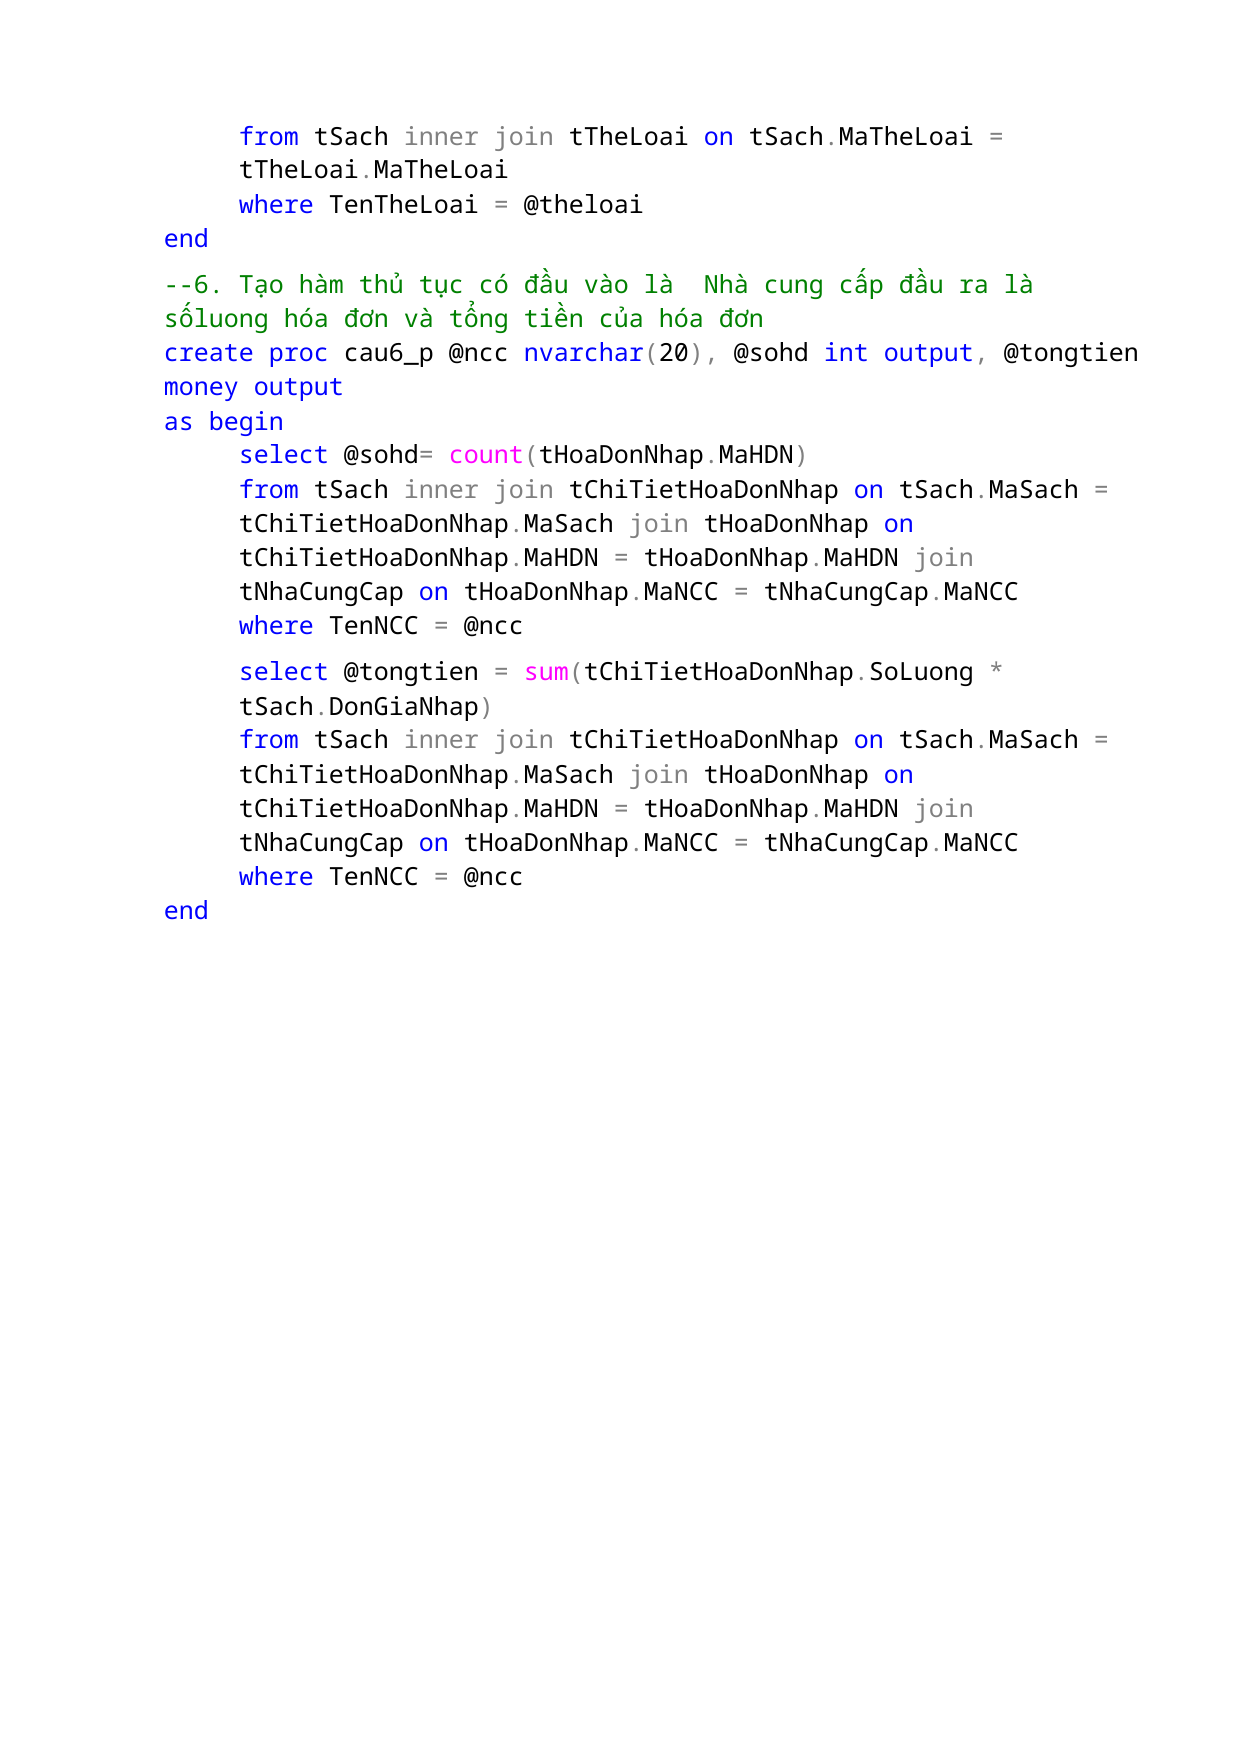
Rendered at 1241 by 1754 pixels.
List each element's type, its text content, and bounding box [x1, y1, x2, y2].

text as begin [89, 403, 1152, 437]
text where TenTheLoai = @theloai [164, 186, 1152, 220]
text create proc cau6_p @ncc nvarchar(20), @sohd int output, @tongtien money output [164, 335, 1152, 403]
text from tSach inner join tTheLoai on tSach.MaTheLoai = tTheLoai.MaTheLoai [239, 118, 1152, 186]
text from tSach inner join tChiTietHoaDonNhap on tSach.MaSach = tChiTietHoaDonNhap.MaSach join tHoaDonNhap on tChiTietHoaDonNhap.MaHDN = tHoaDonNhap.MaHDN join tNhaCungCap on tHoaDonNhap.MaNCC = tNhaCungCap.MaNCC [239, 471, 1152, 607]
text from tSach inner join tChiTietHoaDonNhap on tSach.MaSach = tChiTietHoaDonNhap.MaSach join tHoaDonNhap on tChiTietHoaDonNhap.MaHDN = tHoaDonNhap.MaHDN join tNhaCungCap on tHoaDonNhap.MaNCC = tNhaCungCap.MaNCC [239, 722, 1152, 858]
text select @sohd= count(tHoaDonNhap.MaHDN) [164, 437, 1152, 471]
text --6. Tạo hàm thủ tục có đầu vào là Nhà cung cấp đầu ra là sốluong hóa đơn và tổng tiền của hóa đơn [164, 267, 1152, 335]
text end [89, 892, 1152, 927]
text select @tongtien = sum(tChiTietHoaDonNhap.SoLuong * tSach.DonGiaNhap) [239, 654, 1152, 722]
text where TenNCC = @ncc [164, 607, 1152, 642]
text where TenNCC = @ncc [164, 858, 1152, 892]
text end [89, 220, 1152, 254]
